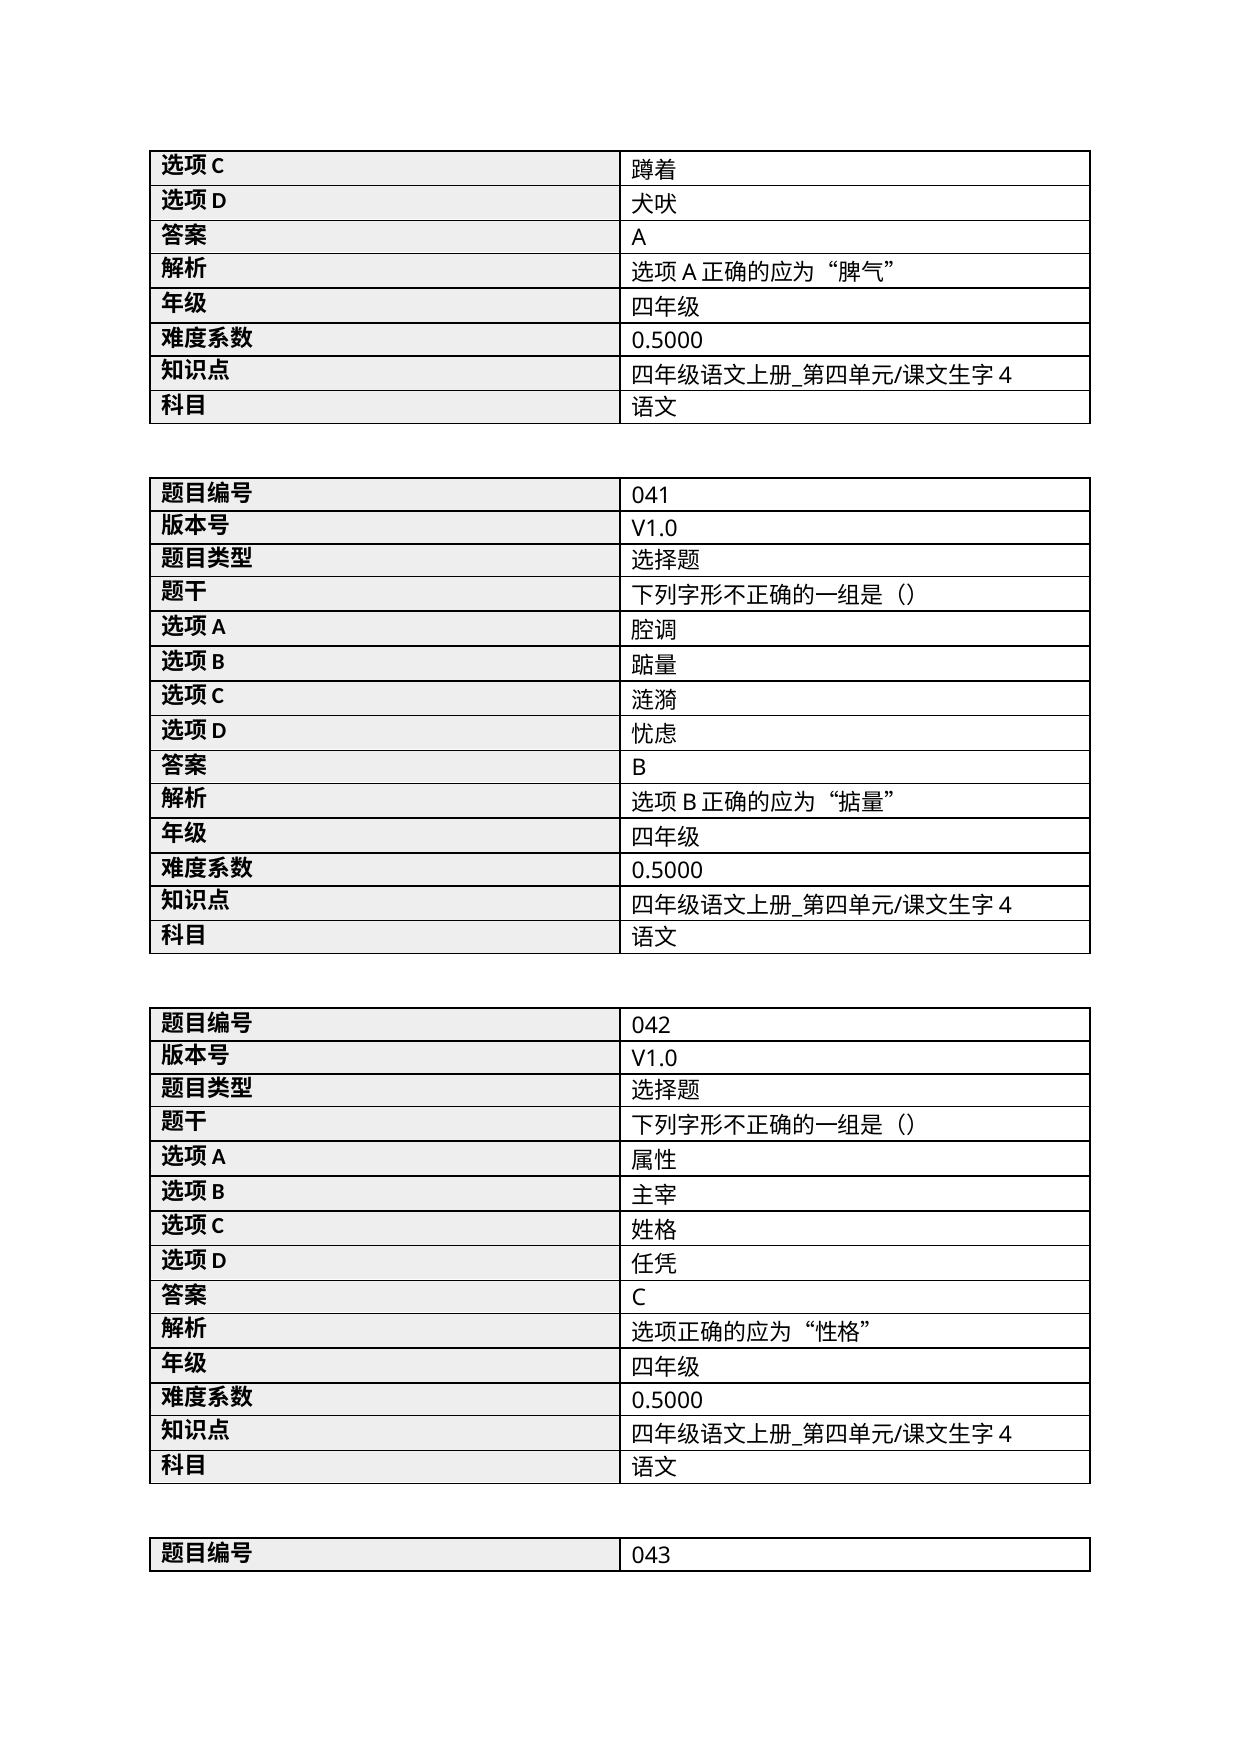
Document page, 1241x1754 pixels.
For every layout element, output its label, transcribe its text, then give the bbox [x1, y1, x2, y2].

table_cell 选择题 [621, 1075, 1089, 1106]
table_cell 解析 [151, 1314, 619, 1347]
table_cell 四年级 [621, 289, 1089, 322]
table_cell V1.0 [621, 512, 1089, 543]
table_header 题目编号 [151, 479, 619, 510]
table_cell 语文 [621, 921, 1089, 953]
table_cell 踮量 [621, 647, 1089, 680]
table_cell 语文 [621, 391, 1089, 423]
table_cell 姓格 [621, 1212, 1089, 1245]
table_cell 选项C [151, 1212, 619, 1245]
table_cell 选项C [151, 682, 619, 715]
table_cell 答案 [151, 1281, 619, 1312]
table_cell 语文 [621, 1451, 1089, 1482]
table_cell 属性 [621, 1142, 1089, 1175]
table_cell 解析 [151, 784, 619, 817]
table_cell 任凭 [621, 1246, 1089, 1279]
table_cell 题目类型 [151, 1075, 619, 1106]
table_cell 知识点 [151, 357, 619, 390]
table_cell 四年级 [621, 1349, 1089, 1382]
table_cell V1.0 [621, 1042, 1089, 1073]
table_cell 蹲着 [621, 152, 1089, 185]
table_cell 选择题 [621, 545, 1089, 576]
table_cell 选项C [151, 152, 619, 185]
table_cell 选项D [151, 716, 619, 749]
table_cell 四年级语文上册_第四单元/课文生字4 [621, 887, 1089, 920]
table_cell 下列字形不正确的一组是（） [621, 577, 1089, 610]
table_cell C [621, 1281, 1089, 1312]
table_cell 答案 [151, 751, 619, 782]
table_cell 版本号 [151, 1042, 619, 1073]
table_header 043 [621, 1539, 1089, 1570]
table_cell 选项A [151, 1142, 619, 1175]
table_cell 下列字形不正确的一组是（） [621, 1107, 1089, 1140]
table_cell 科目 [151, 921, 619, 953]
table_cell 0.5000 [621, 1384, 1089, 1415]
table_cell 四年级语文上册_第四单元/课文生字4 [621, 357, 1089, 390]
table_cell 选项D [151, 186, 619, 219]
table_cell 难度系数 [151, 324, 619, 355]
table_cell 年级 [151, 289, 619, 322]
table_cell 题干 [151, 577, 619, 610]
table_cell 选项正确的应为“性格” [621, 1314, 1089, 1347]
table_cell 选项B [151, 647, 619, 680]
table_cell A [621, 221, 1089, 252]
table_cell 选项B正确的应为“掂量” [621, 784, 1089, 817]
table_cell 四年级 [621, 819, 1089, 852]
table_cell 选项B [151, 1177, 619, 1210]
table_cell 答案 [151, 221, 619, 252]
table_header 042 [621, 1009, 1089, 1040]
table_header 题目编号 [151, 1009, 619, 1040]
table_cell 忧虑 [621, 716, 1089, 749]
table_cell 0.5000 [621, 854, 1089, 885]
table_cell 0.5000 [621, 324, 1089, 355]
table_cell 知识点 [151, 1416, 619, 1450]
table_cell 犬吠 [621, 186, 1089, 219]
table_header 题目编号 [151, 1539, 619, 1570]
table_cell 科目 [151, 1451, 619, 1482]
table_cell 解析 [151, 254, 619, 287]
table_cell 难度系数 [151, 854, 619, 885]
table_cell 难度系数 [151, 1384, 619, 1415]
table_cell 版本号 [151, 512, 619, 543]
table_cell 科目 [151, 391, 619, 423]
table_cell 腔调 [621, 612, 1089, 645]
table_header 041 [621, 479, 1089, 510]
table_cell 主宰 [621, 1177, 1089, 1210]
table_cell 年级 [151, 819, 619, 852]
table_cell 年级 [151, 1349, 619, 1382]
table_cell 选项A正确的应为“脾气” [621, 254, 1089, 287]
table_cell B [621, 751, 1089, 782]
table_cell 题干 [151, 1107, 619, 1140]
table_cell 题目类型 [151, 545, 619, 576]
table_cell 四年级语文上册_第四单元/课文生字4 [621, 1416, 1089, 1450]
table_cell 涟漪 [621, 682, 1089, 715]
table_cell 选项D [151, 1246, 619, 1279]
table_cell 选项A [151, 612, 619, 645]
table_cell 知识点 [151, 887, 619, 920]
